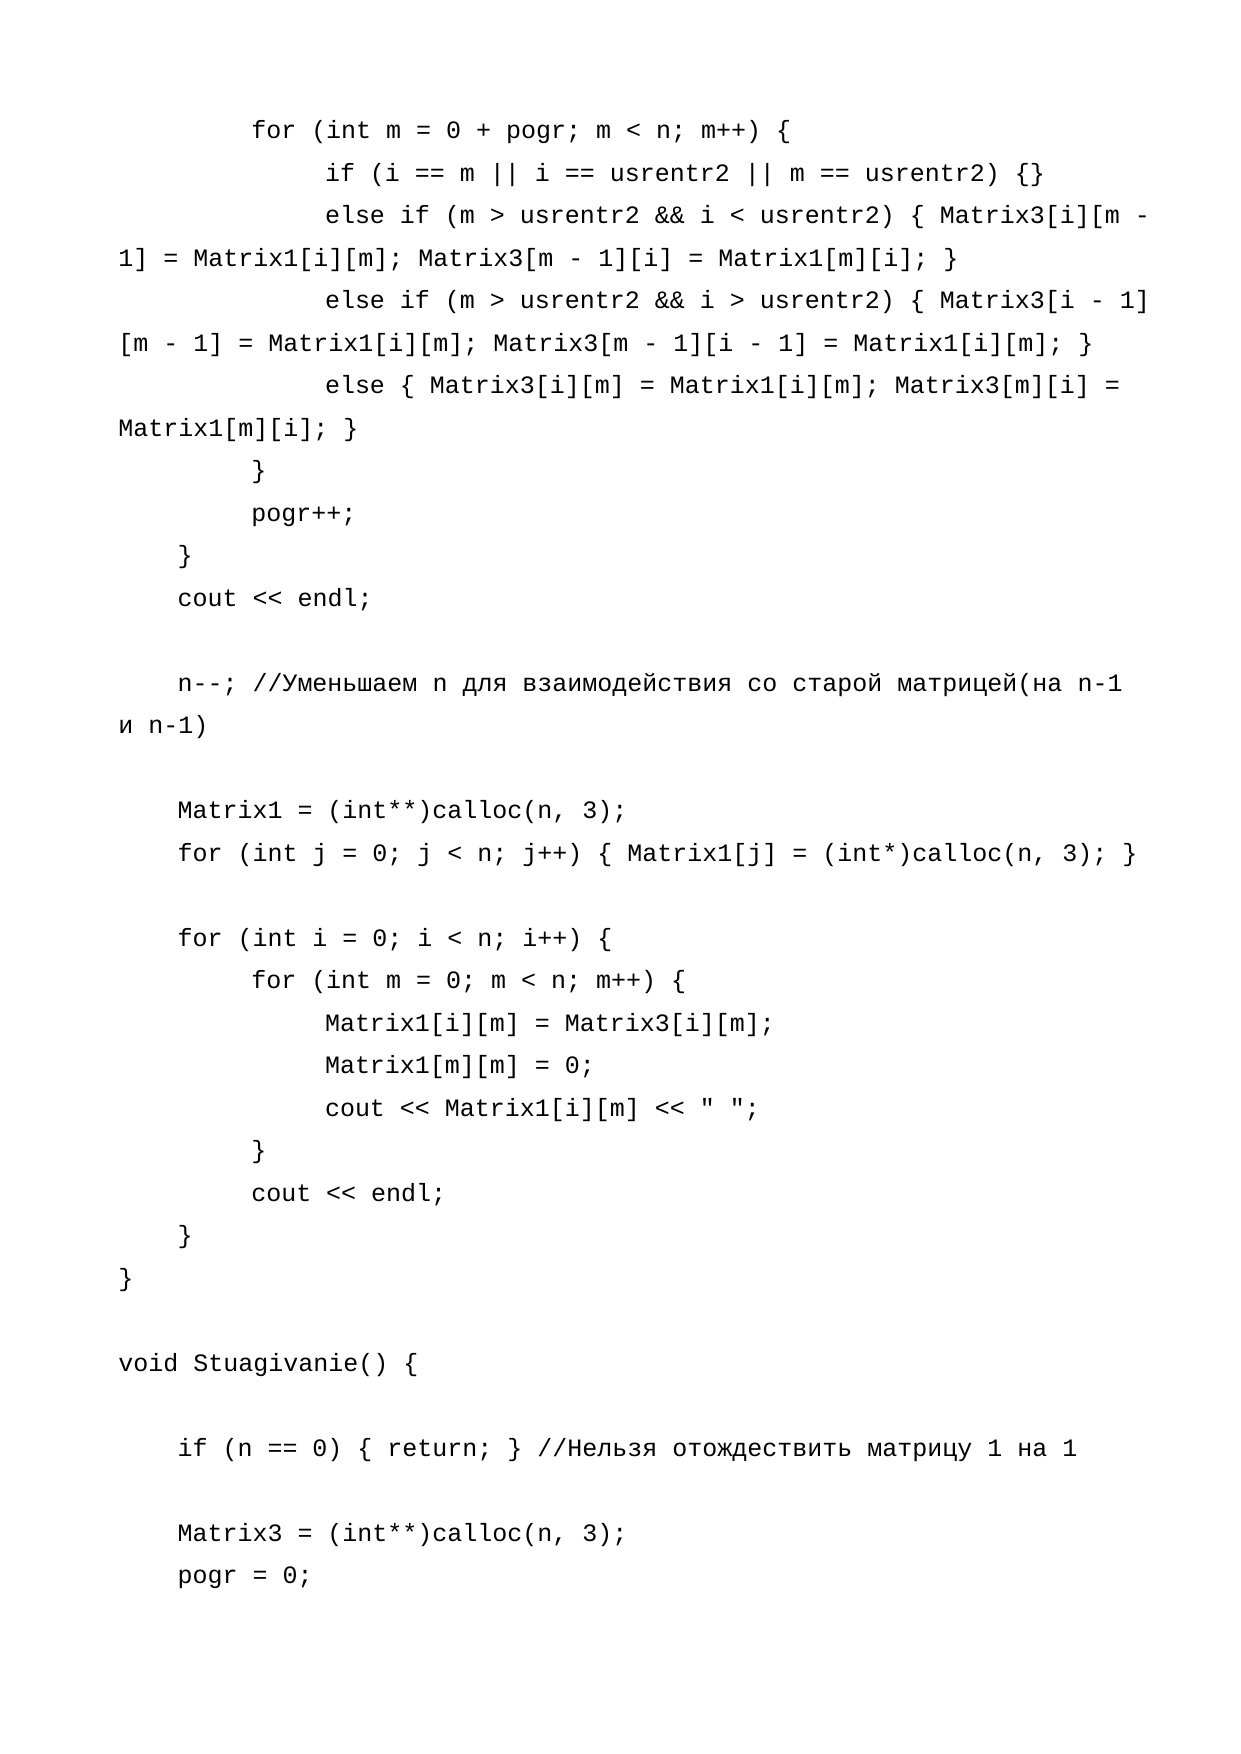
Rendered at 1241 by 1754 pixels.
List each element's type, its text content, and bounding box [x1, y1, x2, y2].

text else if (m > usrentr2 && i > usrentr2) { Matrix3[i - 1][m - 1] = Matrix1[i][m]; Matrix3[m - 1][i - 1] = Matrix1[i][m]; } [118, 288, 1152, 359]
text void Stuagivanie() { [118, 1351, 1152, 1379]
text for (int i = 0; i < n; i++) { [118, 926, 1152, 954]
text } [118, 1266, 1152, 1294]
text pogr++; [118, 501, 1152, 529]
text } [118, 1138, 1152, 1166]
text cout << endl; [118, 586, 1152, 614]
text if (i == m || i == usrentr2 || m == usrentr2) {} [118, 161, 1152, 189]
text } [118, 543, 1152, 571]
text } [118, 1223, 1152, 1251]
text n--; //Уменьшаем n для взаимодействия со старой матрицей(на n-1 и n-1) [118, 671, 1152, 741]
text } [118, 458, 1152, 486]
text Matrix1[m][m] = 0; [118, 1053, 1152, 1081]
text cout << Matrix1[i][m] << " "; [118, 1096, 1152, 1124]
text pogr = 0; [118, 1563, 1152, 1591]
text Matrix3 = (int**)calloc(n, 3); [118, 1521, 1152, 1549]
text else { Matrix3[i][m] = Matrix1[i][m]; Matrix3[m][i] = Matrix1[m][i]; } [118, 373, 1152, 444]
text for (int m = 0; m < n; m++) { [118, 968, 1152, 996]
text Matrix1 = (int**)calloc(n, 3); [118, 798, 1152, 826]
text Matrix1[i][m] = Matrix3[i][m]; [118, 1011, 1152, 1039]
text cout << endl; [118, 1181, 1152, 1209]
text for (int j = 0; j < n; j++) { Matrix1[j] = (int*)calloc(n, 3); } [118, 841, 1152, 869]
text if (n == 0) { return; } //Нельзя отождествить матрицу 1 на 1 [118, 1436, 1152, 1464]
text else if (m > usrentr2 && i < usrentr2) { Matrix3[i][m - 1] = Matrix1[i][m]; Matrix3[m - 1][i] = Matrix1[m][i]; } [118, 203, 1152, 274]
text for (int m = 0 + pogr; m < n; m++) { [118, 118, 1152, 146]
